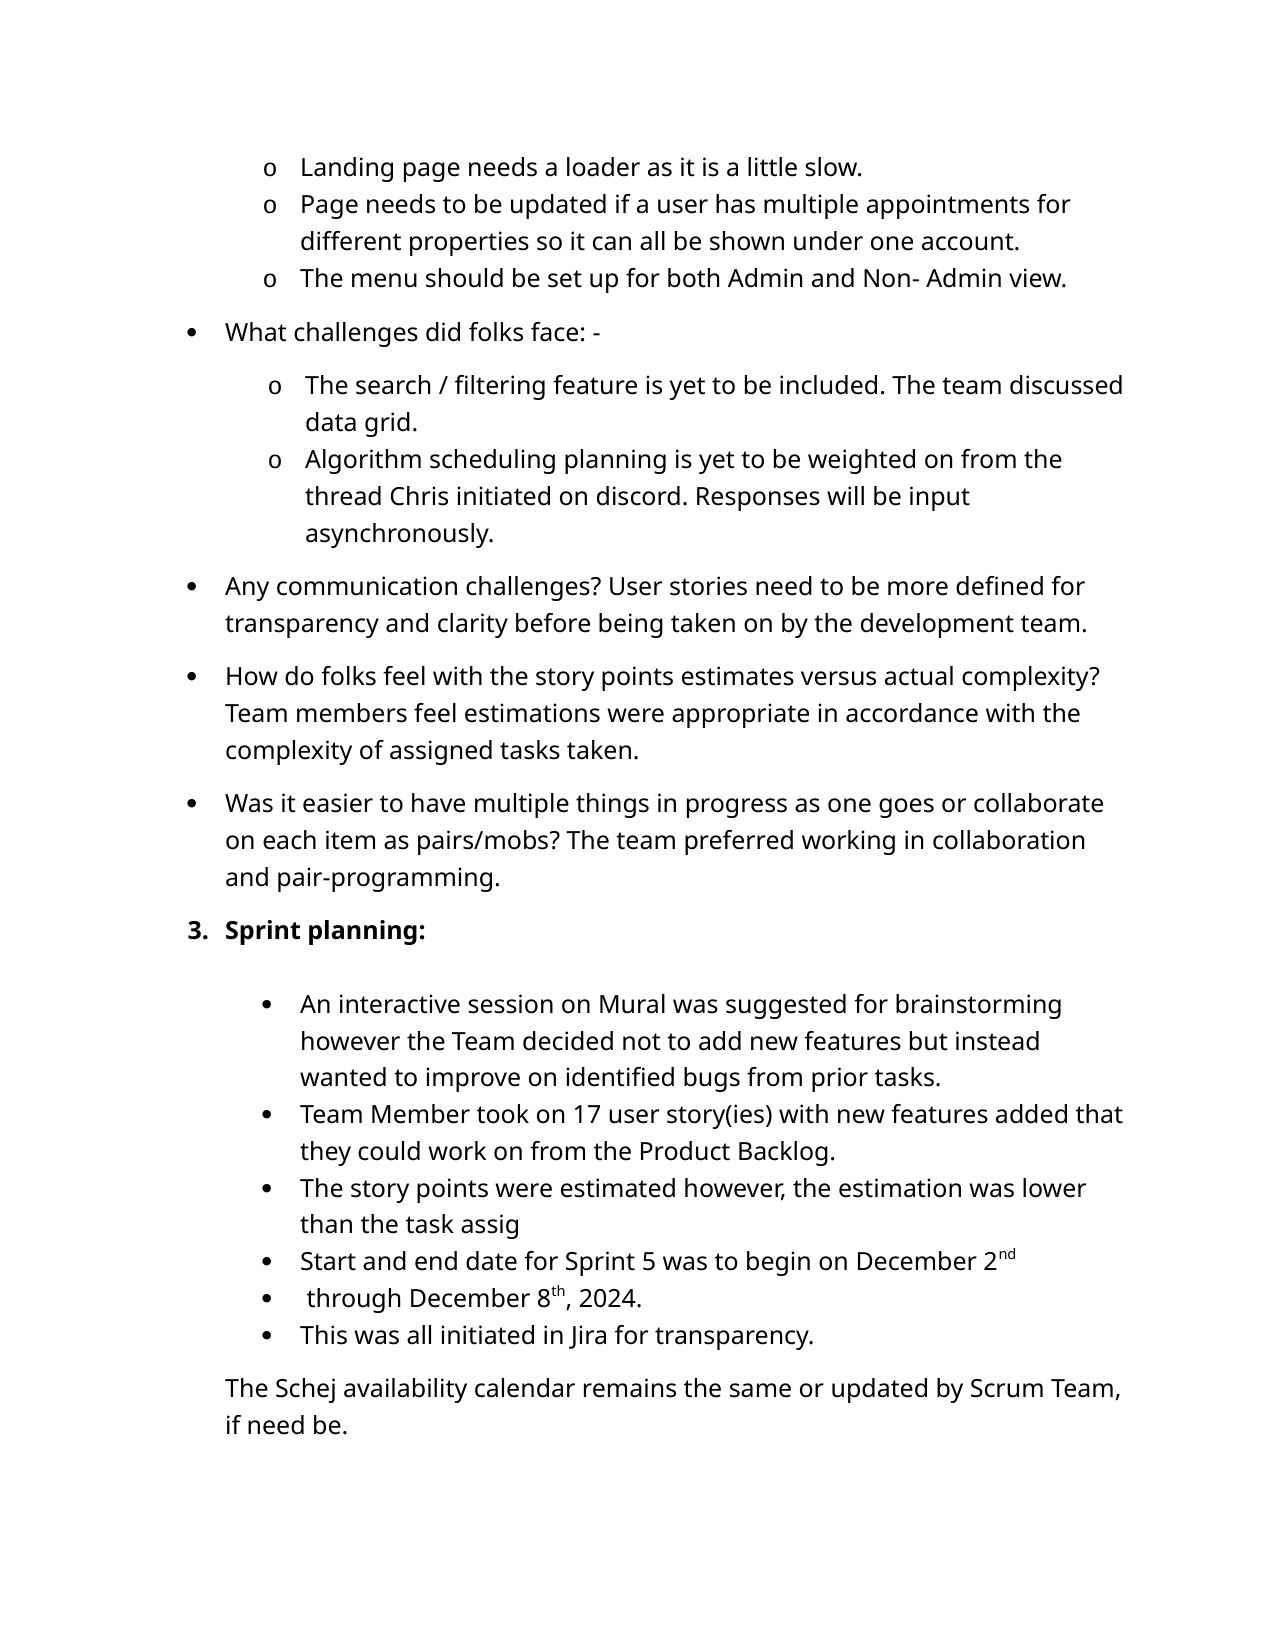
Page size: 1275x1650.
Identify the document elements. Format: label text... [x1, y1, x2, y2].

list The search / filtering feature is yet to be included. The team discussed data grid. [267, 368, 1125, 439]
list Team Member took on 17 user story(ies) with new features added that they could work on from the Product Backlog. [262, 1097, 1125, 1168]
list The menu should be set up for both Admin and Non- Admin view. [262, 261, 1125, 295]
list Page needs to be updated if a user has multiple appointments for different properties so it can all be shown under one account. [262, 187, 1125, 258]
list Landing page needs a loader as it is a little slow. [262, 150, 1125, 184]
list What challenges did folks face: - [187, 314, 1125, 348]
text The Schej availability calendar remains the same or updated by Scrum Team, if need be. [225, 1371, 1125, 1442]
list Any communication challenges? User stories need to be more defined for transparency and clarity before being taken on by the development team. [187, 569, 1125, 639]
list Was it easier to have multiple things in progress as one goes or collaborate on each item as pairs/mobs? The team preferred working in collaboration and pair-programming. [187, 786, 1125, 893]
list The story points were estimated however, the estimation was lower than the task assig [262, 1170, 1125, 1241]
list Start and end date for Sprint 5 was to begin on December 2nd [262, 1244, 1125, 1278]
list How do folks feel with the story points estimates versus actual complexity? Team members feel estimations were appropriate in accordance with the complexity of assigned tasks taken. [187, 659, 1125, 767]
list This was all initiated in Jira for transparency. [262, 1317, 1125, 1351]
list An interactive session on Mural was suggested for brainstorming however the Team decided not to add new features but instead wanted to improve on identified bugs from prior tasks. [262, 986, 1125, 1094]
list through December 8th, 2024. [262, 1281, 1125, 1315]
list Algorithm scheduling planning is yet to be weighted on from the thread Chris initiated on discord. Responses will be input asynchronously. [267, 442, 1125, 549]
list Sprint planning: [187, 913, 1125, 947]
